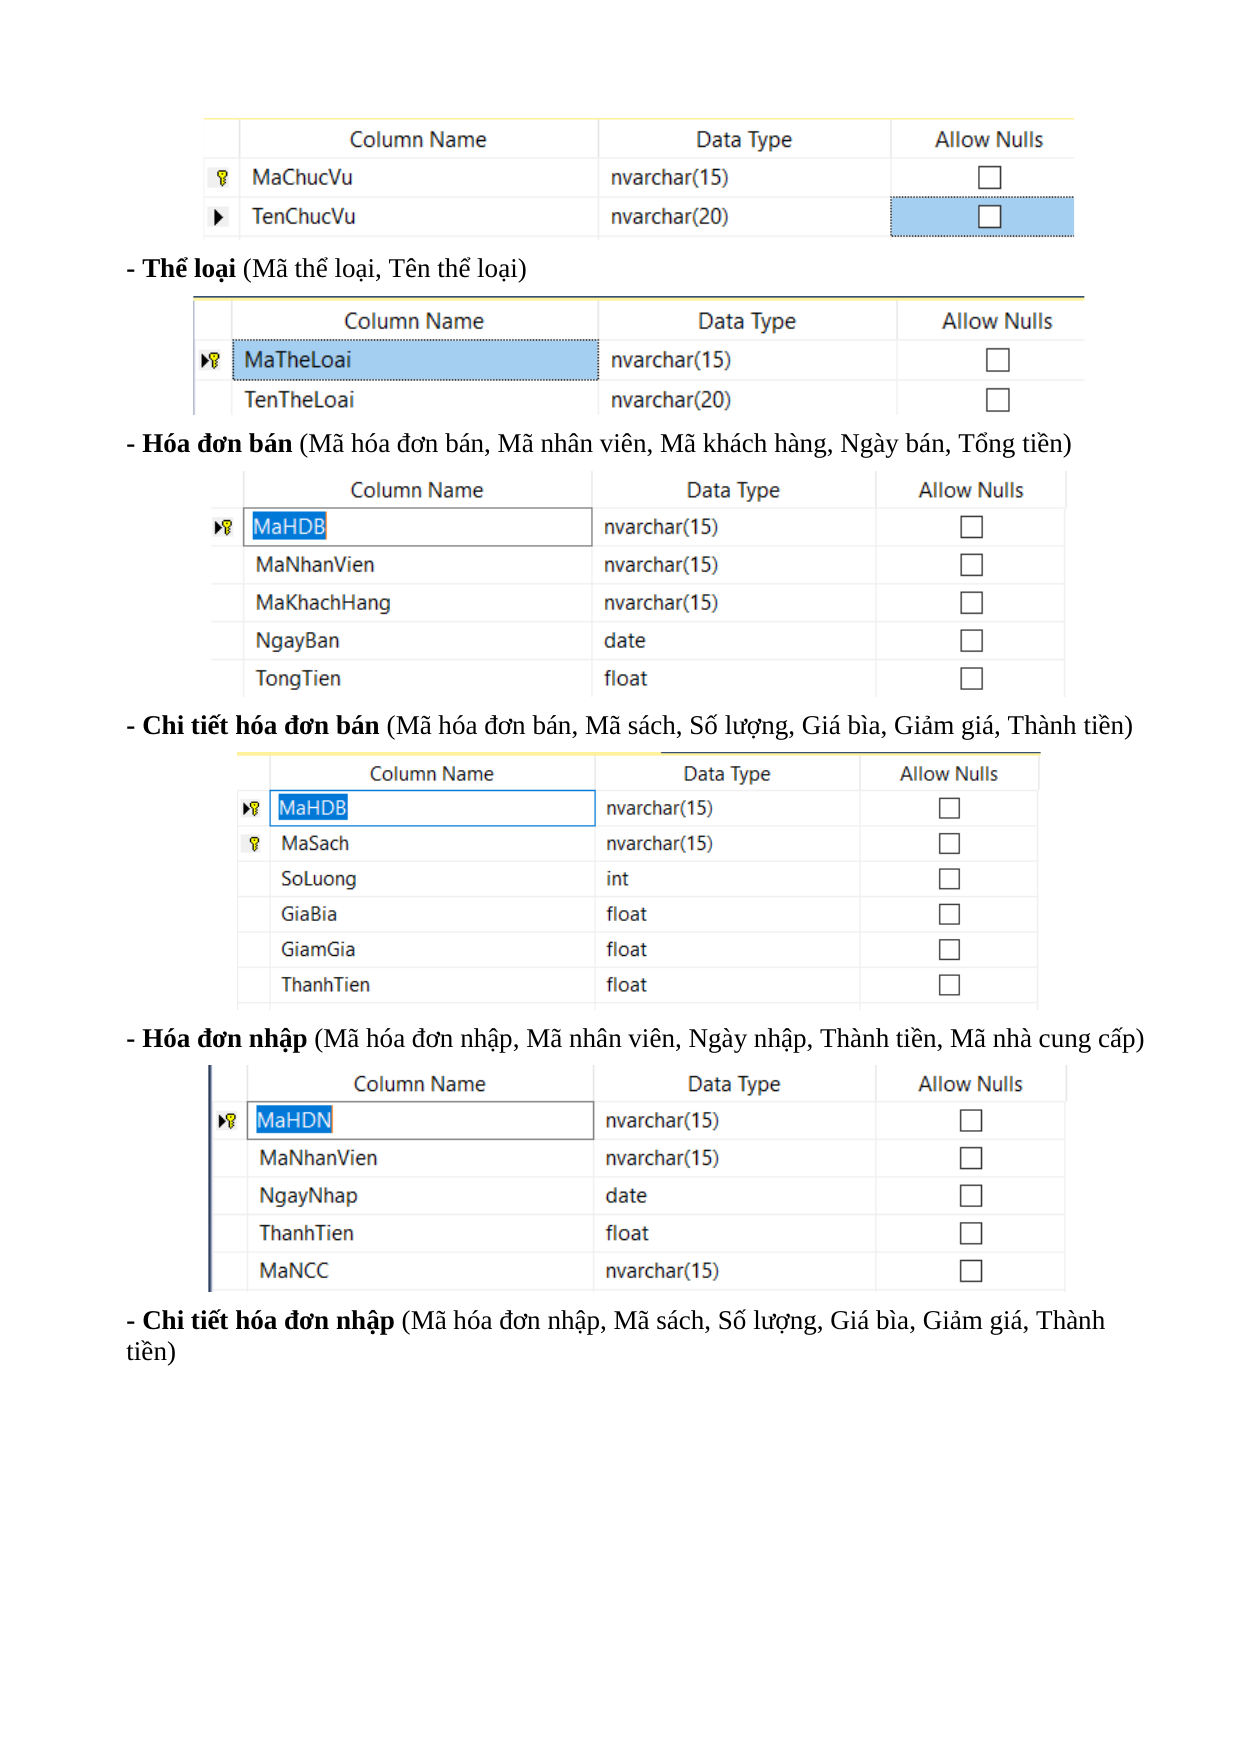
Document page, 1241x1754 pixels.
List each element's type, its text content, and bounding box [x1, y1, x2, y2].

text - Hóa đơn nhập (Mã hóa đơn nhập, Mã nhân viên, Ngày nhập, Thành tiền, Mã nhà cung cấp) [126, 1022, 1152, 1053]
picture [237, 752, 1041, 1010]
picture [208, 1065, 1070, 1292]
text - Hóa đơn bán (Mã hóa đơn bán, Mã nhân viên, Mã khách hàng, Ngày bán, Tổng tiền) [126, 427, 1152, 459]
picture [193, 296, 1085, 415]
text - Thể loại (Mã thể loại, Tên thể loại) [126, 252, 1152, 283]
text - Chi tiết hóa đơn nhập (Mã hóa đơn nhập, Mã sách, Số lượng, Giá bìa, Giảm giá, Thành tiền) [126, 1304, 1152, 1367]
picture [203, 118, 1075, 240]
text - Chi tiết hóa đơn bán (Mã hóa đơn bán, Mã sách, Số lượng, Giá bìa, Giảm giá, Thành tiền) [126, 709, 1152, 740]
picture [211, 471, 1067, 697]
